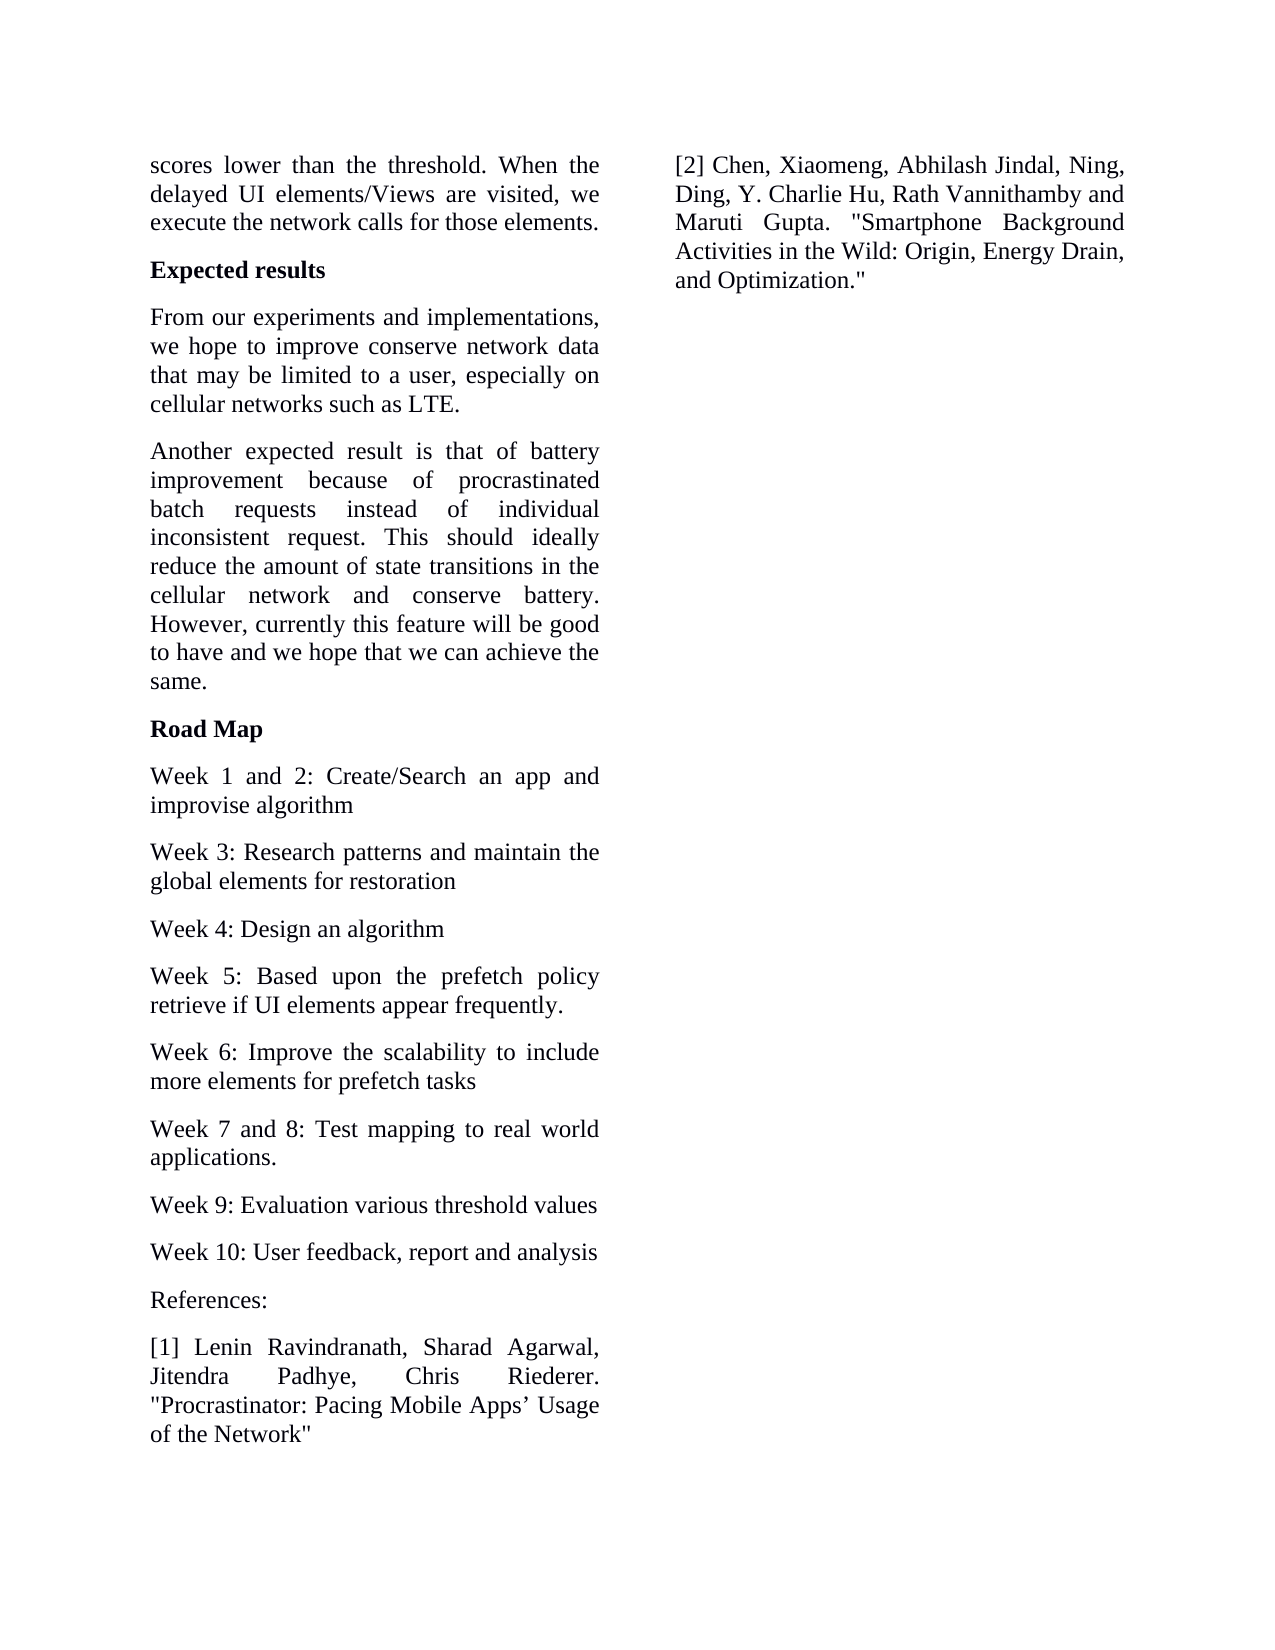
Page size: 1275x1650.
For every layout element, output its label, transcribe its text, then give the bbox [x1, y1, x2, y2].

text Week 1 and 2: Create/Search an app and improvise algorithm [150, 761, 600, 819]
text Week 9: Evaluation various threshold values [150, 1190, 600, 1219]
text Week 5: Based upon the prefetch policy retrieve if UI elements appear frequently. [150, 961, 600, 1019]
text From our experiments and implementations, we hope to improve conserve network data that may be limited to a user, especially on cellular networks such as LTE. [150, 302, 600, 417]
text Road Map [150, 714, 600, 742]
text Another expected result is that of battery improvement because of procrastinated batch requests instead of individual inconsistent request. This should ideally reduce the amount of state transitions in the cellular network and conserve battery. However, currently this feature will be good to have and we hope that we can achieve the same. [150, 436, 600, 695]
text Week 10: User feedback, report and analysis [150, 1237, 600, 1266]
text Expected results [150, 255, 600, 284]
text [2] Chen, Xiaomeng, Abhilash Jindal, Ning, Ding, Y. Charlie Hu, Rath Vannithamby and Maruti Gupta. "Smartphone Background Activities in the Wild: Origin, Energy Drain, and Optimization." [675, 150, 1125, 294]
text Week 6: Improve the scalability to include more elements for prefetch tasks [150, 1037, 600, 1095]
text Week 7 and 8: Test mapping to real world applications. [150, 1114, 600, 1171]
text Week 3: Research patterns and maintain the global elements for restoration [150, 837, 600, 895]
text References: [150, 1285, 600, 1314]
text [1] Lenin Ravindranath, Sharad Agarwal, Jitendra Padhye, Chris Riederer. "Procrastinator: Pacing Mobile Apps’ Usage of the Network" [150, 1332, 600, 1447]
text Week 4: Design an algorithm [150, 914, 600, 942]
